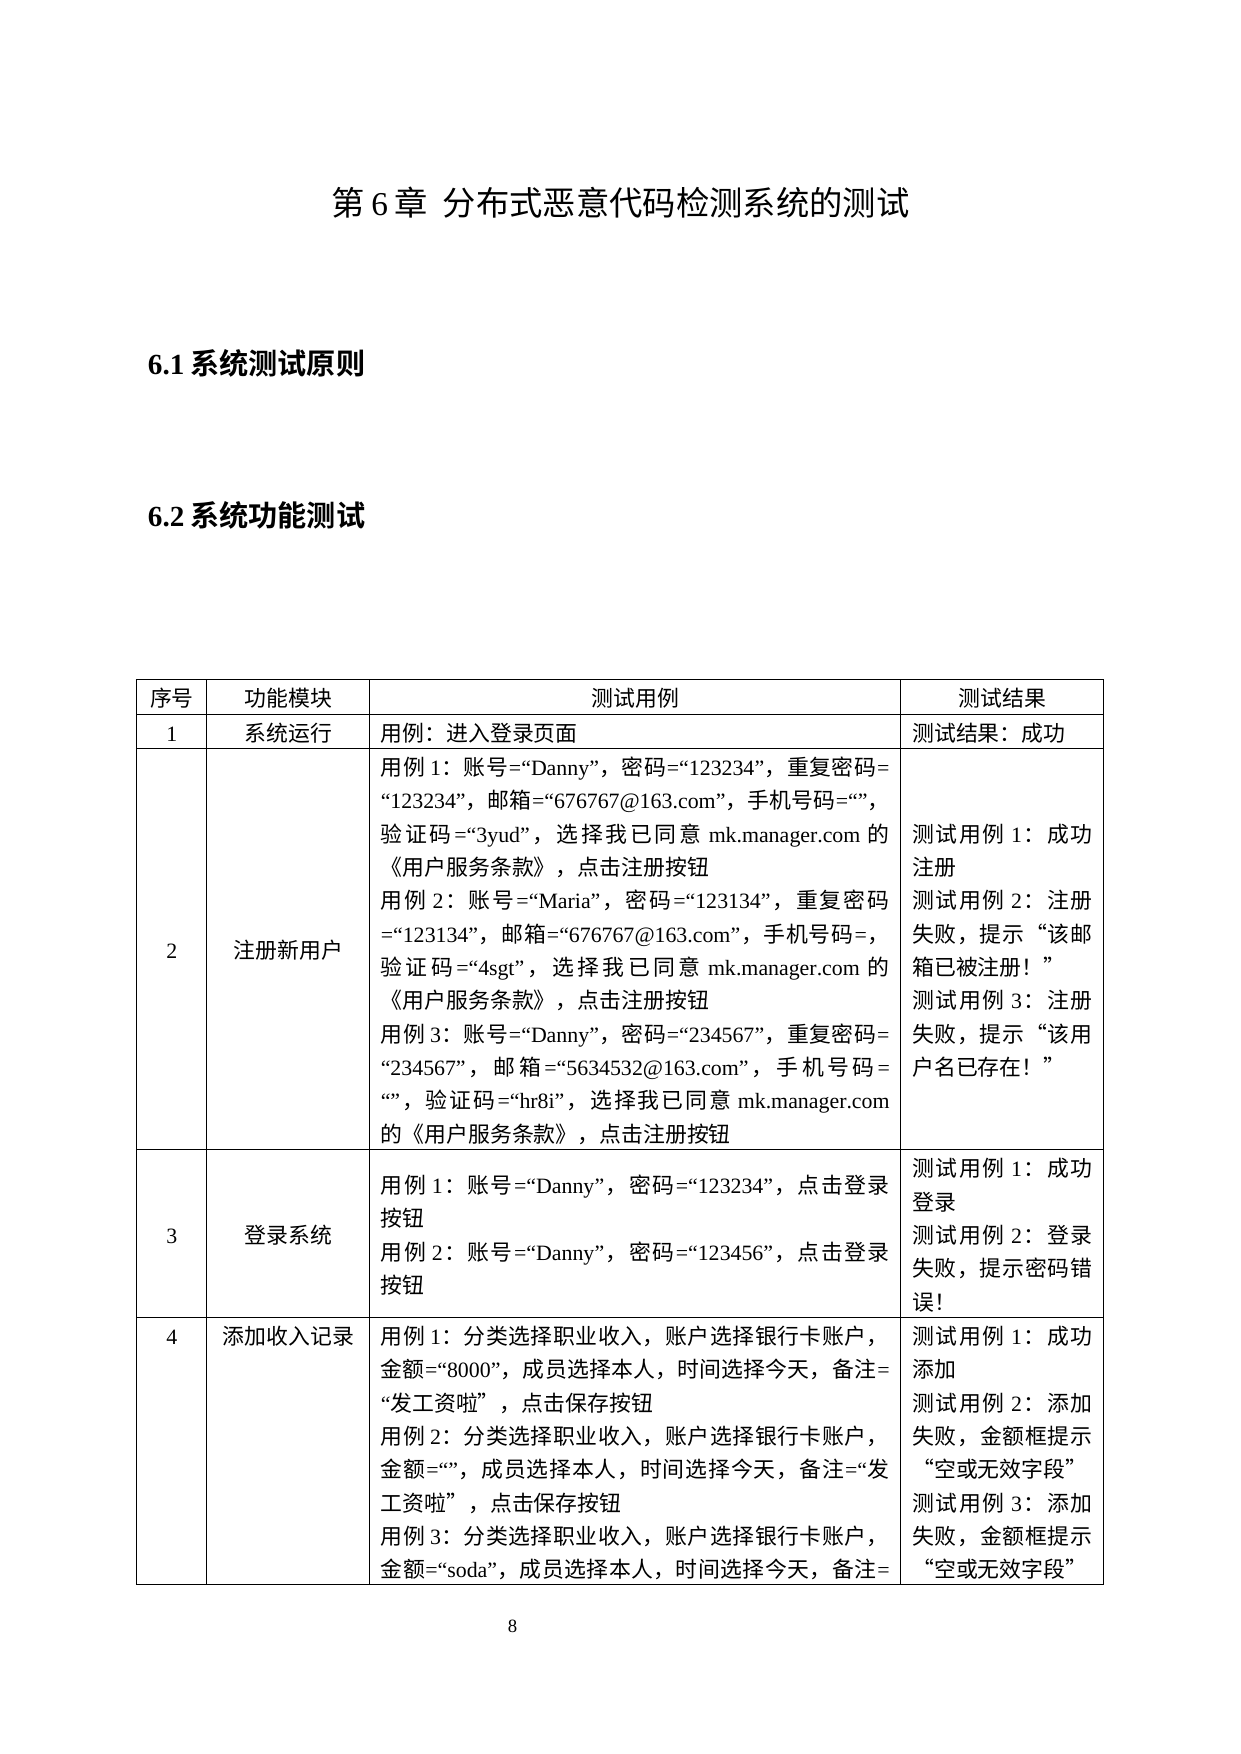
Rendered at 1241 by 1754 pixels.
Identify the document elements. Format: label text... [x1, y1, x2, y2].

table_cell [901, 1318, 1103, 1584]
table_cell 用例1：账号=“Danny”，密码=“123234”，重复密码=“123234”，邮箱=“676767@163.com”，手机号码=“”，验证码=“3yud”，选择我已同意mk.manager.com的《用户服务条款》，点击注册按钮 用例2：账号=“Maria”，密码=“123134”，重复密码=“123134”，邮箱=“676767@163.com”，手机号码=，验证码=“4sgt”，选择我已同意mk.manager.com的《用户服务条款》，点击注册按钮 用例3：账号=“Danny”，密码=“234567”，重复密码=“234567”，邮箱=“5634532@163.com”，手机号码=“”，验证码=“hr8i”，选择我已同意mk.manager.com的《用户服务条款》，点击注册按钮 [370, 749, 900, 1149]
table_cell 测试用例1：成功注册 测试用例2：注册失败，提示“该邮箱已被注册！” 测试用例3：注册失败，提示“该用户名已存在！” [901, 749, 1103, 1149]
table_cell 用例1：账号=“Danny”，密码=“123234”，点击登录按钮 用例2：账号=“Danny”，密码=“123456”，点击登录按钮 [370, 1150, 900, 1317]
table_cell 3 [137, 1150, 206, 1317]
table_cell 添加收入记录 [207, 1318, 369, 1584]
table_header 测试用例 [370, 680, 900, 713]
subtitle 6.1系统测试原则 [148, 341, 1092, 383]
subtitle 第6章 分布式恶意代码检测系统的测试 [148, 177, 1092, 225]
table_cell 系统运行 [207, 715, 369, 748]
table_cell 注册新用户 [207, 749, 369, 1149]
table_header 测试结果 [901, 680, 1103, 713]
table_cell 4 [137, 1318, 206, 1584]
subtitle 6.2系统功能测试 [148, 492, 1092, 535]
table_cell 测试结果：成功 [901, 715, 1103, 748]
table_header 序号 [137, 680, 206, 713]
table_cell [370, 1318, 900, 1584]
table_cell 测试用例1：成功登录 测试用例2：登录失败，提示密码错误！ [901, 1150, 1103, 1317]
table_cell 用例：进入登录页面 [370, 715, 900, 748]
table_cell 2 [137, 749, 206, 1149]
table_cell 1 [137, 715, 206, 748]
table_cell 登录系统 [207, 1150, 369, 1317]
table_header 功能模块 [207, 680, 369, 713]
